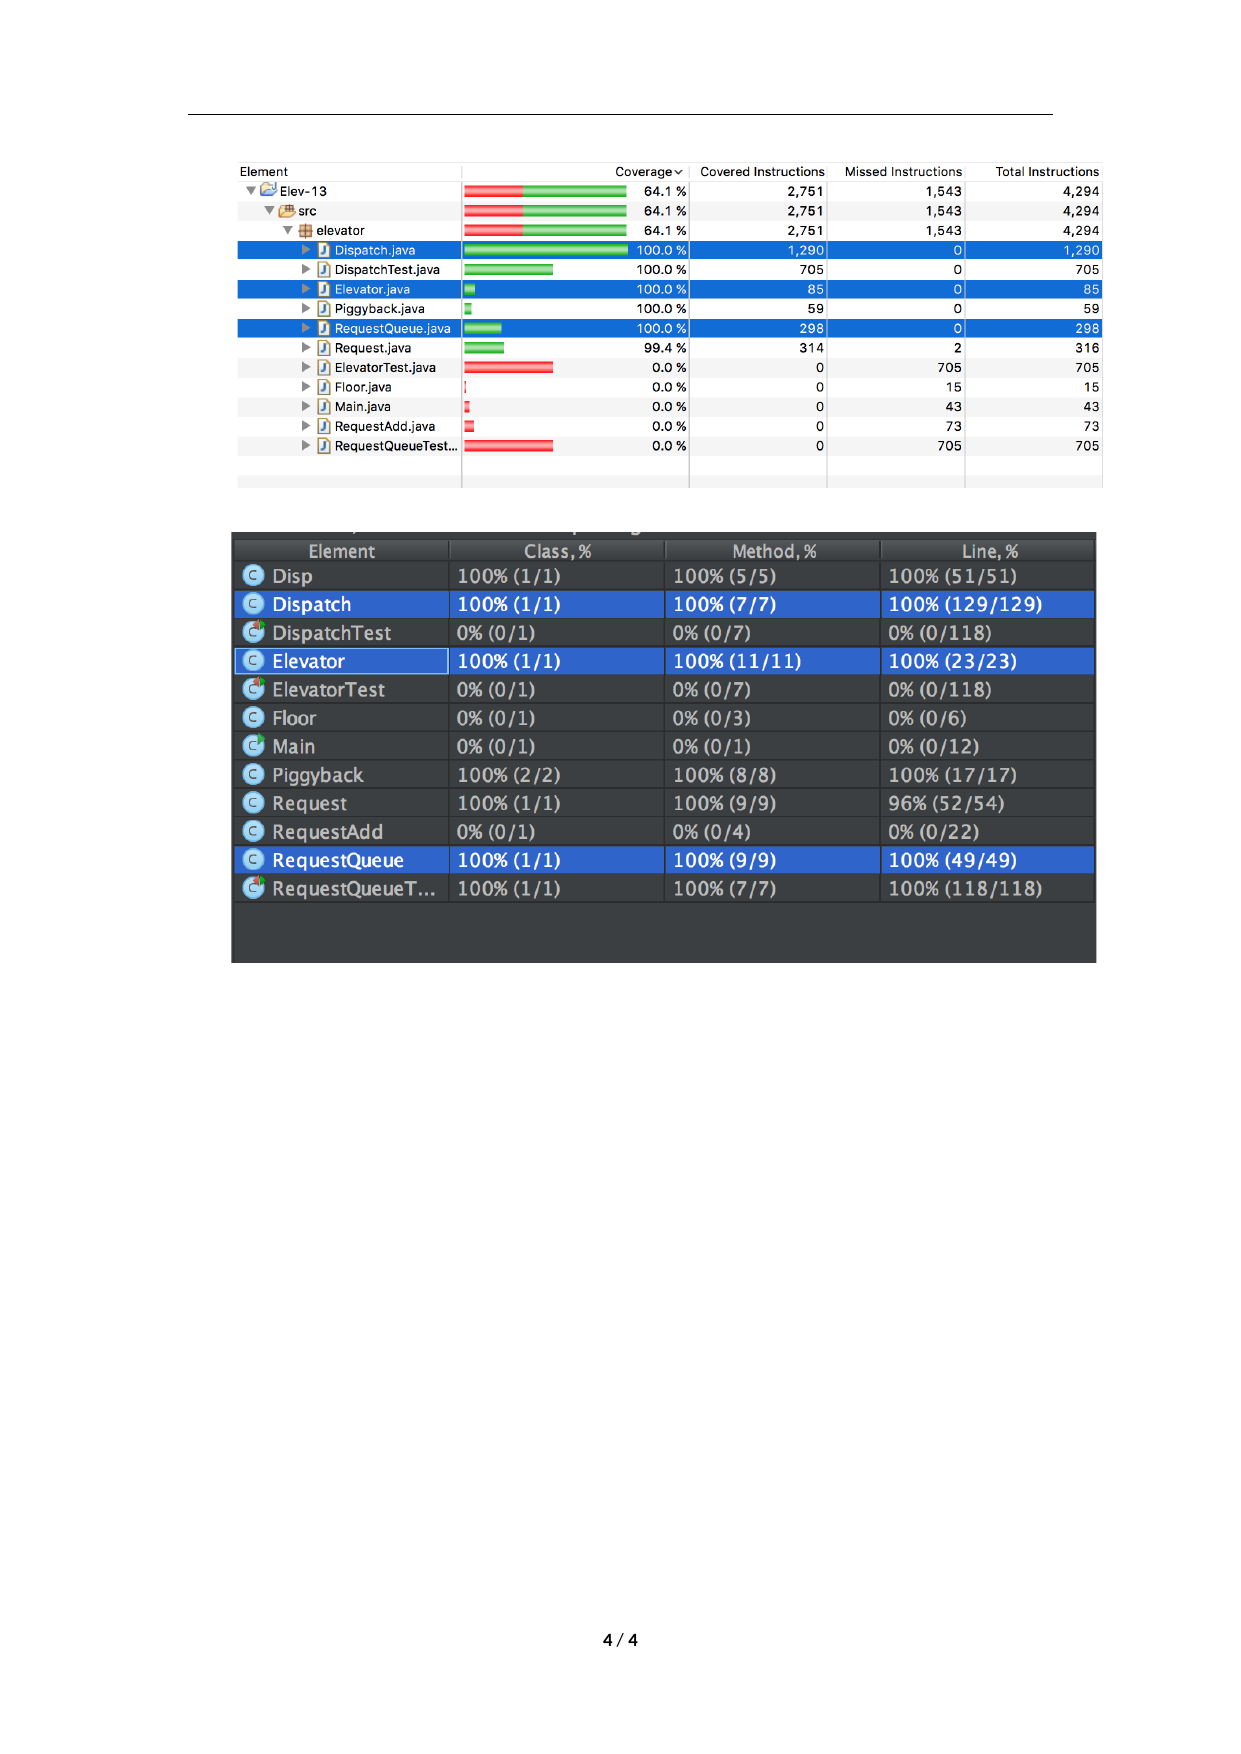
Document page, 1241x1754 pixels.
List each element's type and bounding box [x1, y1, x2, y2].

picture [231, 532, 1097, 963]
picture [237, 162, 1103, 488]
